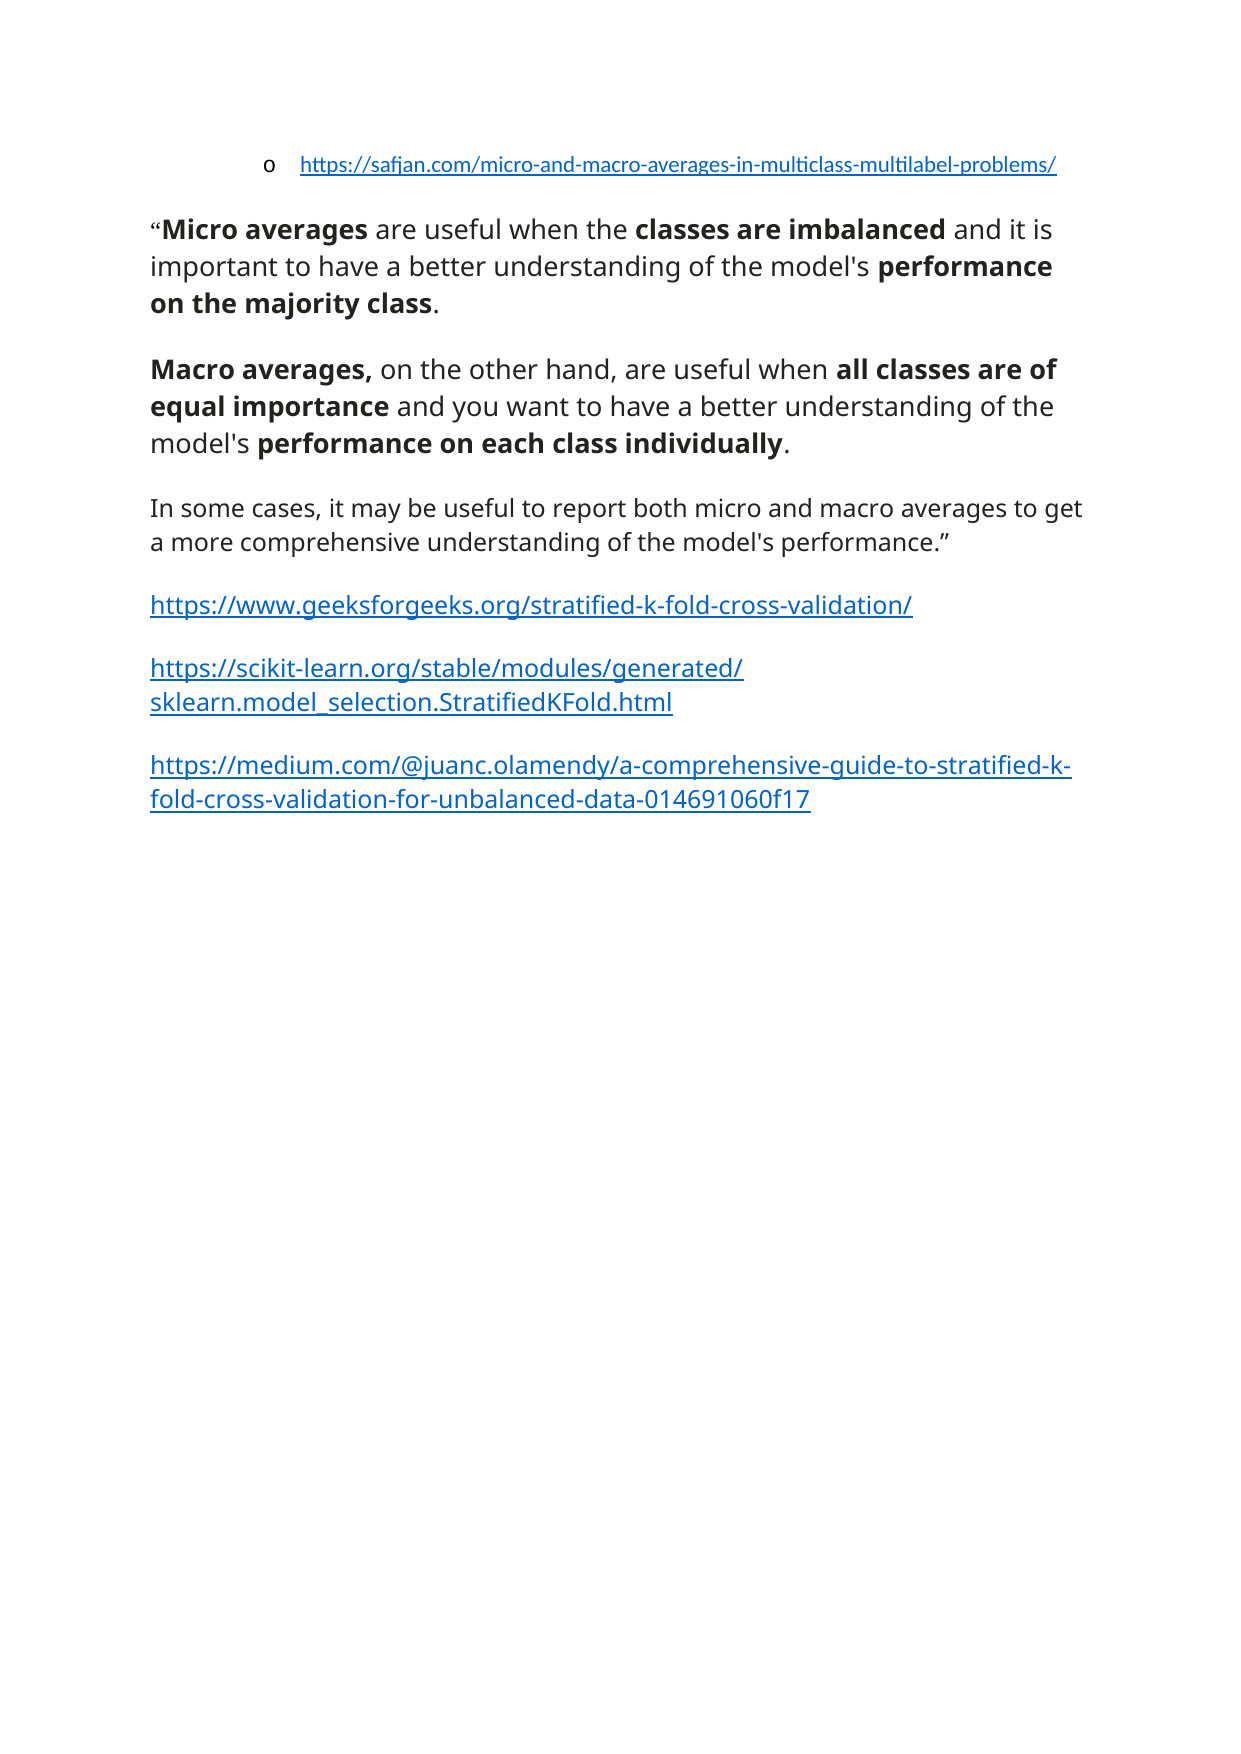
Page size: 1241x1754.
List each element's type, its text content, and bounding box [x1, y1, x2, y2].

text https://medium.com/@juanc.olamendy/a-comprehensive-guide-to-stratified-k-fold-cross-validation-for-unbalanced-data-014691060f17 [150, 748, 1090, 816]
text “Micro averages are useful when the classes are imbalanced and it is important to have a better understanding of the model's performance on the majority class. [150, 211, 1090, 321]
text https://www.geeksforgeeks.org/stratified-k-fold-cross-validation/ [150, 587, 1090, 622]
text In some cases, it may be useful to report both micro and macro averages to get a more comprehensive understanding of the model's performance.” [150, 490, 1090, 558]
text https://scikit-learn.org/stable/modules/generated/sklearn.model_selection.StratifiedKFold.html [150, 651, 1090, 719]
text Macro averages, on the other hand, are useful when all classes are of equal importance and you want to have a better understanding of the model's performance on each class individually. [150, 350, 1090, 461]
list https://safjan.com/micro-and-macro-averages-in-multiclass-multilabel-problems/ [262, 150, 1090, 179]
